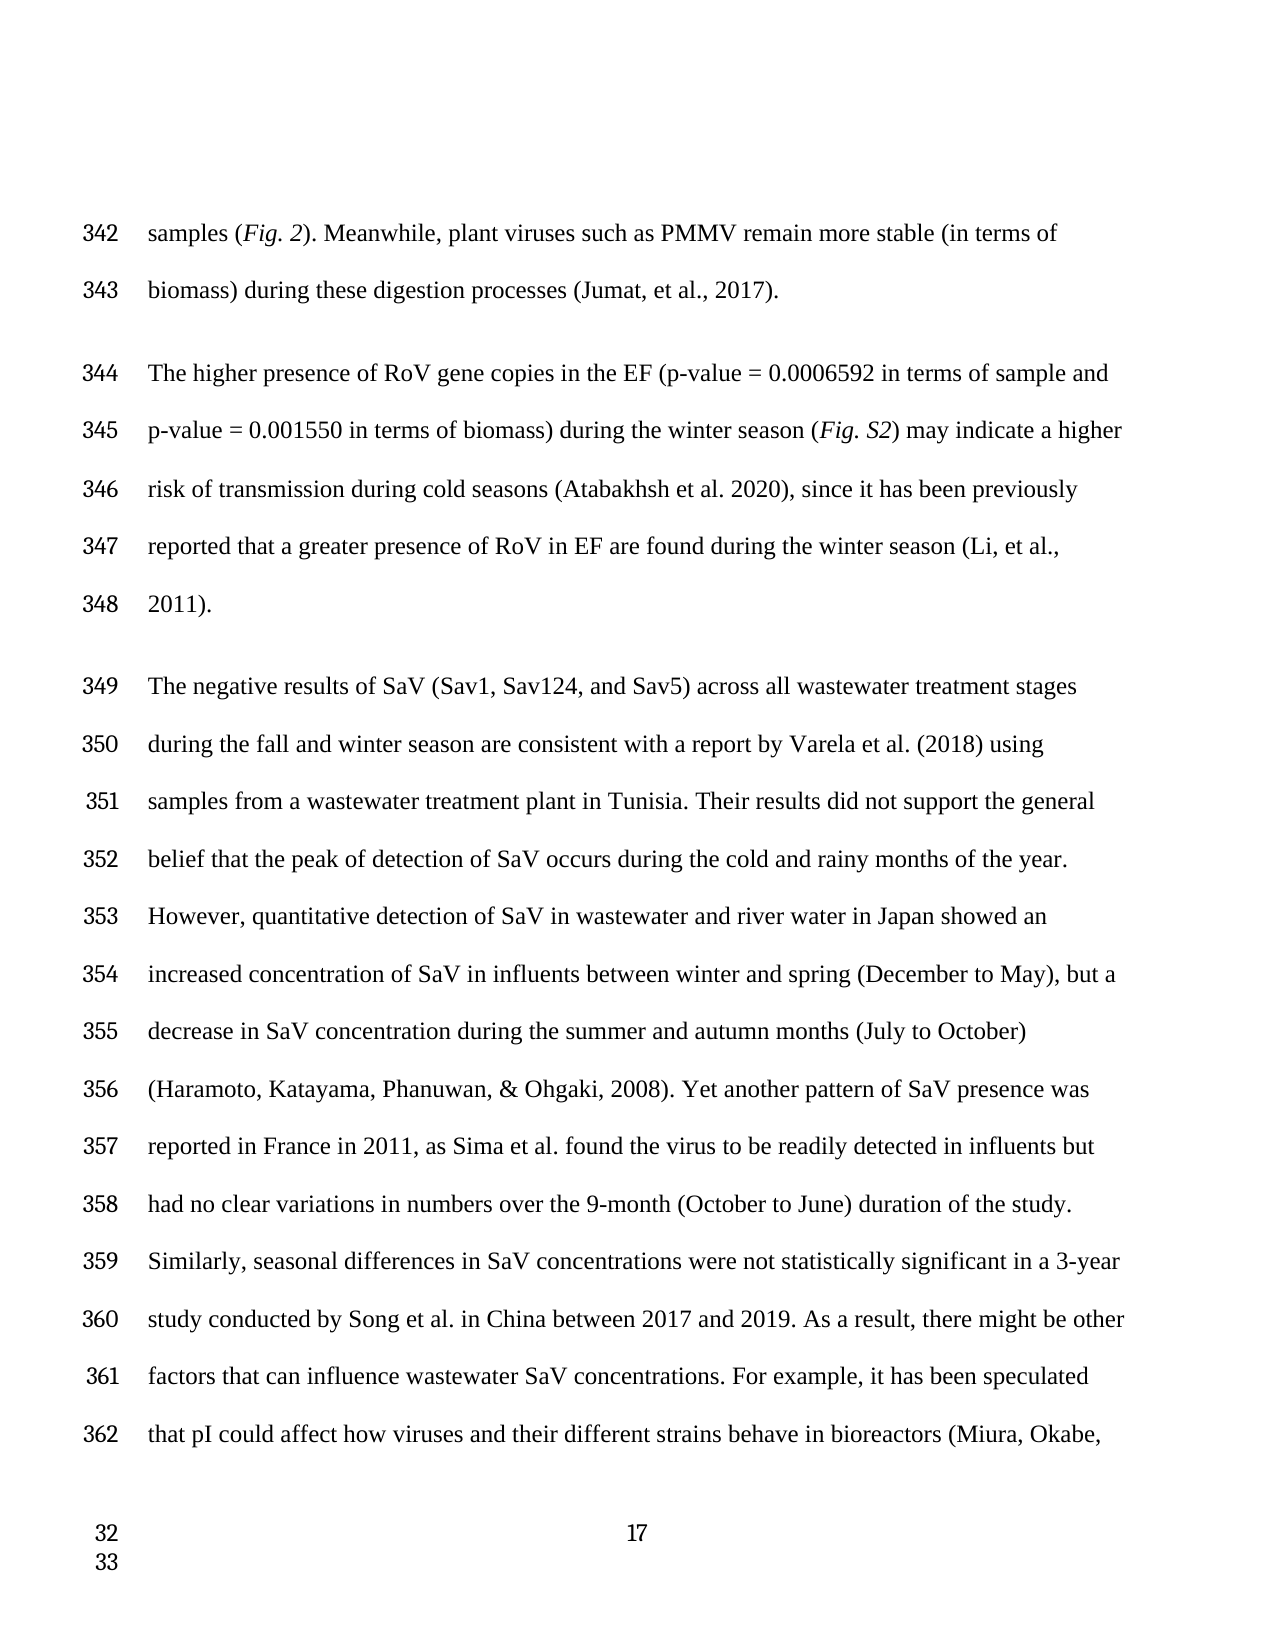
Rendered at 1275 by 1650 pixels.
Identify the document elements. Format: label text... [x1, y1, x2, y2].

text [148, 218, 1127, 304]
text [148, 671, 1127, 1448]
text The higher presence of RoV gene copies in the EF (p-value = 0.0006592 in terms of sample and p-value = 0.001550 in terms of biomass) during the winter season (Fig. S2) may indicate a higher risk of transmission during cold seasons (Atabakhsh et al. 2020), since it has been previously reported that a greater presence of RoV in EF are found during the winter season (Li, et al., 2011). [148, 358, 1127, 618]
